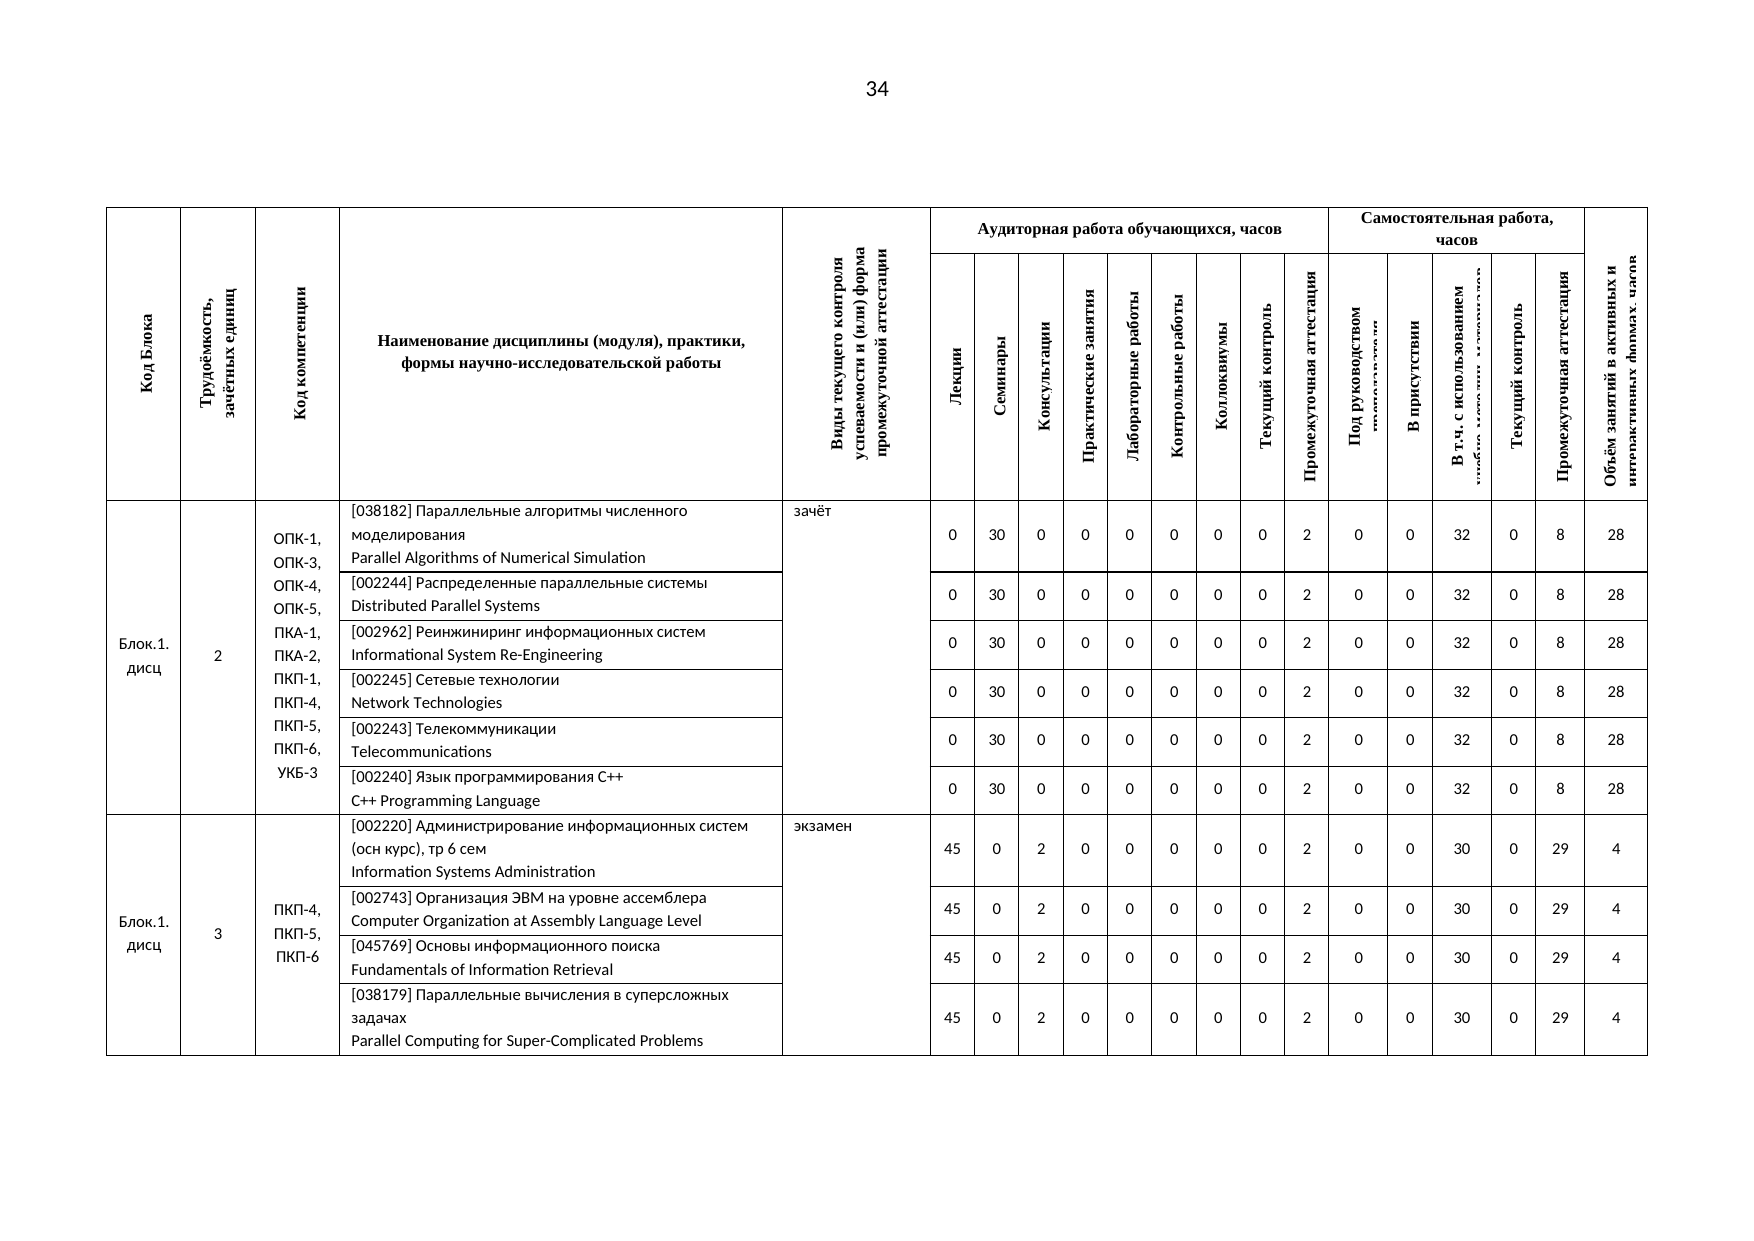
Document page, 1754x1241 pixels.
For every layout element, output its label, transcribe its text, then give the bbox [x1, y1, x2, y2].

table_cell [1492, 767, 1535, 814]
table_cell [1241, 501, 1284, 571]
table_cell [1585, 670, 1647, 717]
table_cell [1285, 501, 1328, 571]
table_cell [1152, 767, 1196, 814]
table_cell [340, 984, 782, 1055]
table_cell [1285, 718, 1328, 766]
table_cell Лекции [931, 254, 974, 499]
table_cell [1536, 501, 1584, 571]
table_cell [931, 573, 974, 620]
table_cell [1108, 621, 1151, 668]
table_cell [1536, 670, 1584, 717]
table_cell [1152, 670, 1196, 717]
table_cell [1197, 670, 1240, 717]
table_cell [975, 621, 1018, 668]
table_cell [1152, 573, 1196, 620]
table_cell Промежуточная аттестация [1285, 254, 1328, 499]
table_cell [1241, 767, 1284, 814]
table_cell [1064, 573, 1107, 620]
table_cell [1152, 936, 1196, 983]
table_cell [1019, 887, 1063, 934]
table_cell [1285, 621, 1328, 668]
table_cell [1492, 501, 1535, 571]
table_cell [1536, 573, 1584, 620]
table_header Самостоятельная работа, часов [1329, 208, 1584, 253]
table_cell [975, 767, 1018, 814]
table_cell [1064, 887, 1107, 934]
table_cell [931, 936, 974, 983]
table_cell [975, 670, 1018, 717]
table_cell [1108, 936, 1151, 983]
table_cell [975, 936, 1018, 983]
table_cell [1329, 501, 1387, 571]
table_cell Текущий контроль [1241, 254, 1284, 499]
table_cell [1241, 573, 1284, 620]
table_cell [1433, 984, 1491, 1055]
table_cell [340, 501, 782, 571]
table_cell Лабораторные работы [1108, 254, 1151, 499]
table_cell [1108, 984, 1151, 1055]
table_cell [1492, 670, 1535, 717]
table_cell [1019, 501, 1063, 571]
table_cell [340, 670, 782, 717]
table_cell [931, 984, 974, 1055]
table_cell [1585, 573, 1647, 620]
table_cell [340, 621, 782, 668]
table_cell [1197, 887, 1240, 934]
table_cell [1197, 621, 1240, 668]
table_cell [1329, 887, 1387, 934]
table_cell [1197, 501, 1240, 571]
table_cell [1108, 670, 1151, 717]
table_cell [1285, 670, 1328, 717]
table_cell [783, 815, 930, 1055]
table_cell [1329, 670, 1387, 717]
table_cell В т.ч. с использованием учебно-методич. материалов [1433, 254, 1491, 499]
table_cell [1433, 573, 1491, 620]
table_cell Под руководством преподавателя [1329, 254, 1387, 499]
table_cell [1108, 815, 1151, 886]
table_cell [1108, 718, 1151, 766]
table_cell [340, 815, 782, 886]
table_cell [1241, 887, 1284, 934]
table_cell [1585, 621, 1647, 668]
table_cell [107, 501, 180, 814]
table_header Наименование дисциплины (модуля), практики, формы научно-исследовательской работы [340, 208, 782, 499]
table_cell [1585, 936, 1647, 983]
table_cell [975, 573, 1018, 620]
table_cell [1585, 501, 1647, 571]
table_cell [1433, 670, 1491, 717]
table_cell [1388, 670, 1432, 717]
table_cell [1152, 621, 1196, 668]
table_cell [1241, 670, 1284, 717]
table_cell Текущий контроль [1492, 254, 1535, 499]
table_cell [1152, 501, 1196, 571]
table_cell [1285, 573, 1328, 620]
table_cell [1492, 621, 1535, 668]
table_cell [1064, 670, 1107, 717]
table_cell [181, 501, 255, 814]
table_cell Контрольные работы [1152, 254, 1196, 499]
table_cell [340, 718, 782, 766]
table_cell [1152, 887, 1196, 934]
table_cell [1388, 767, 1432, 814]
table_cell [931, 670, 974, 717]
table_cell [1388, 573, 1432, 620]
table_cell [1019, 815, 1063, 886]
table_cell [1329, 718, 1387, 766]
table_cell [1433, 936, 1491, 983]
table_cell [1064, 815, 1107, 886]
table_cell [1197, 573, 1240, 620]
table_cell В присутствии преподавателя [1388, 254, 1432, 499]
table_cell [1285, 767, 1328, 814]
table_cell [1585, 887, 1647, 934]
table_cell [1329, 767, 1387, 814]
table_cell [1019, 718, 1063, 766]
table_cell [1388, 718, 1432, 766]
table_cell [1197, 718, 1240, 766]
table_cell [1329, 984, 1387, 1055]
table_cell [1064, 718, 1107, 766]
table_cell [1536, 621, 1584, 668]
table_header Виды текущего контроля успеваемости и (или) форма промежуточной аттестации [783, 208, 930, 499]
table_cell Консультации [1019, 254, 1063, 499]
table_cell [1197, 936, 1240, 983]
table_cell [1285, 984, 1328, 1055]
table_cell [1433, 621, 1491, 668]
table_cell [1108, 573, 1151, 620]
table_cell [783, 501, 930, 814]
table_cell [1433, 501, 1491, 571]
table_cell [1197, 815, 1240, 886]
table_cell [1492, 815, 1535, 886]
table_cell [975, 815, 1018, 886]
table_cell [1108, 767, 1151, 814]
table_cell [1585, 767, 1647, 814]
table_cell Семинары [975, 254, 1018, 499]
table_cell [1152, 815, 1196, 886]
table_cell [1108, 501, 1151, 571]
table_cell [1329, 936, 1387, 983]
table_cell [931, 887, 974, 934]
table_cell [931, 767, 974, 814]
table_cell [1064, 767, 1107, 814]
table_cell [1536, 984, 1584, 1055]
table_header Код Блока [107, 208, 180, 499]
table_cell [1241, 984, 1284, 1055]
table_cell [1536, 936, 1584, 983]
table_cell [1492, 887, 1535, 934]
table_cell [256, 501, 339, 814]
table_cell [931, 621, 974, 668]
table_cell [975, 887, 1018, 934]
table_cell Коллоквиумы [1197, 254, 1240, 499]
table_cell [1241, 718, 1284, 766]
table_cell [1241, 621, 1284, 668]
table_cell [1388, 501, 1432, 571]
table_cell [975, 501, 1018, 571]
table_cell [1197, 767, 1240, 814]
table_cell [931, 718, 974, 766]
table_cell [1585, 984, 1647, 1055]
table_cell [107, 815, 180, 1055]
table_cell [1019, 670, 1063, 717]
table_header Аудиторная работа обучающихся, часов [931, 208, 1328, 253]
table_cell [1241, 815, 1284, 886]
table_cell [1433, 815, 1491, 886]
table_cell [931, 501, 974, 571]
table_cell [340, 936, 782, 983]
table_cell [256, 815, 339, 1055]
table_header Код компетенции [256, 208, 339, 499]
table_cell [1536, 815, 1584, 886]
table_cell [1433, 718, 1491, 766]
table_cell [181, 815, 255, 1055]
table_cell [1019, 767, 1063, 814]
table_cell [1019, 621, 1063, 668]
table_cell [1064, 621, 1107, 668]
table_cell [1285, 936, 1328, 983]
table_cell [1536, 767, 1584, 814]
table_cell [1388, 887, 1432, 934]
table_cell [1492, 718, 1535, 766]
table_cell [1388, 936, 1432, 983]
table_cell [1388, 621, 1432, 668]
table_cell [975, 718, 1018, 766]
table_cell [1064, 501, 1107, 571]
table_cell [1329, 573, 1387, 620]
table_cell Практические занятия [1064, 254, 1107, 499]
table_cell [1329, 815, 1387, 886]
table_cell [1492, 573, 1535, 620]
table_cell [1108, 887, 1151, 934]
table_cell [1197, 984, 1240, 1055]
table_header Трудоёмкость, зачётных единиц [181, 208, 255, 499]
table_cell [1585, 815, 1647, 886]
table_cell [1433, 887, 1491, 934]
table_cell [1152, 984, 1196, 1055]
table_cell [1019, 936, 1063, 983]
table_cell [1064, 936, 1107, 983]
table_cell Промежуточная аттестация [1536, 254, 1584, 499]
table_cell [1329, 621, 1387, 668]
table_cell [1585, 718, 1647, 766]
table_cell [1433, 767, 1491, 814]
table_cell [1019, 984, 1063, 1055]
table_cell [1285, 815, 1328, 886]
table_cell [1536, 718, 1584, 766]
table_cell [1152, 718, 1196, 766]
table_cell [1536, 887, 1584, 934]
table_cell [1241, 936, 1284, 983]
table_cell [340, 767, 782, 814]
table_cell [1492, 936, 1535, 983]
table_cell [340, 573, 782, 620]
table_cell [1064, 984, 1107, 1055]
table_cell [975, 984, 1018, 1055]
table_header Объём занятий в активных и интерактивных формах, часов [1585, 208, 1647, 499]
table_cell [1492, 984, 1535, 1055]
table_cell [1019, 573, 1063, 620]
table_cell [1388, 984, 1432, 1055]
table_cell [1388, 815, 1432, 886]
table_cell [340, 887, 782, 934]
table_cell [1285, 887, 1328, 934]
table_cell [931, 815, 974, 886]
